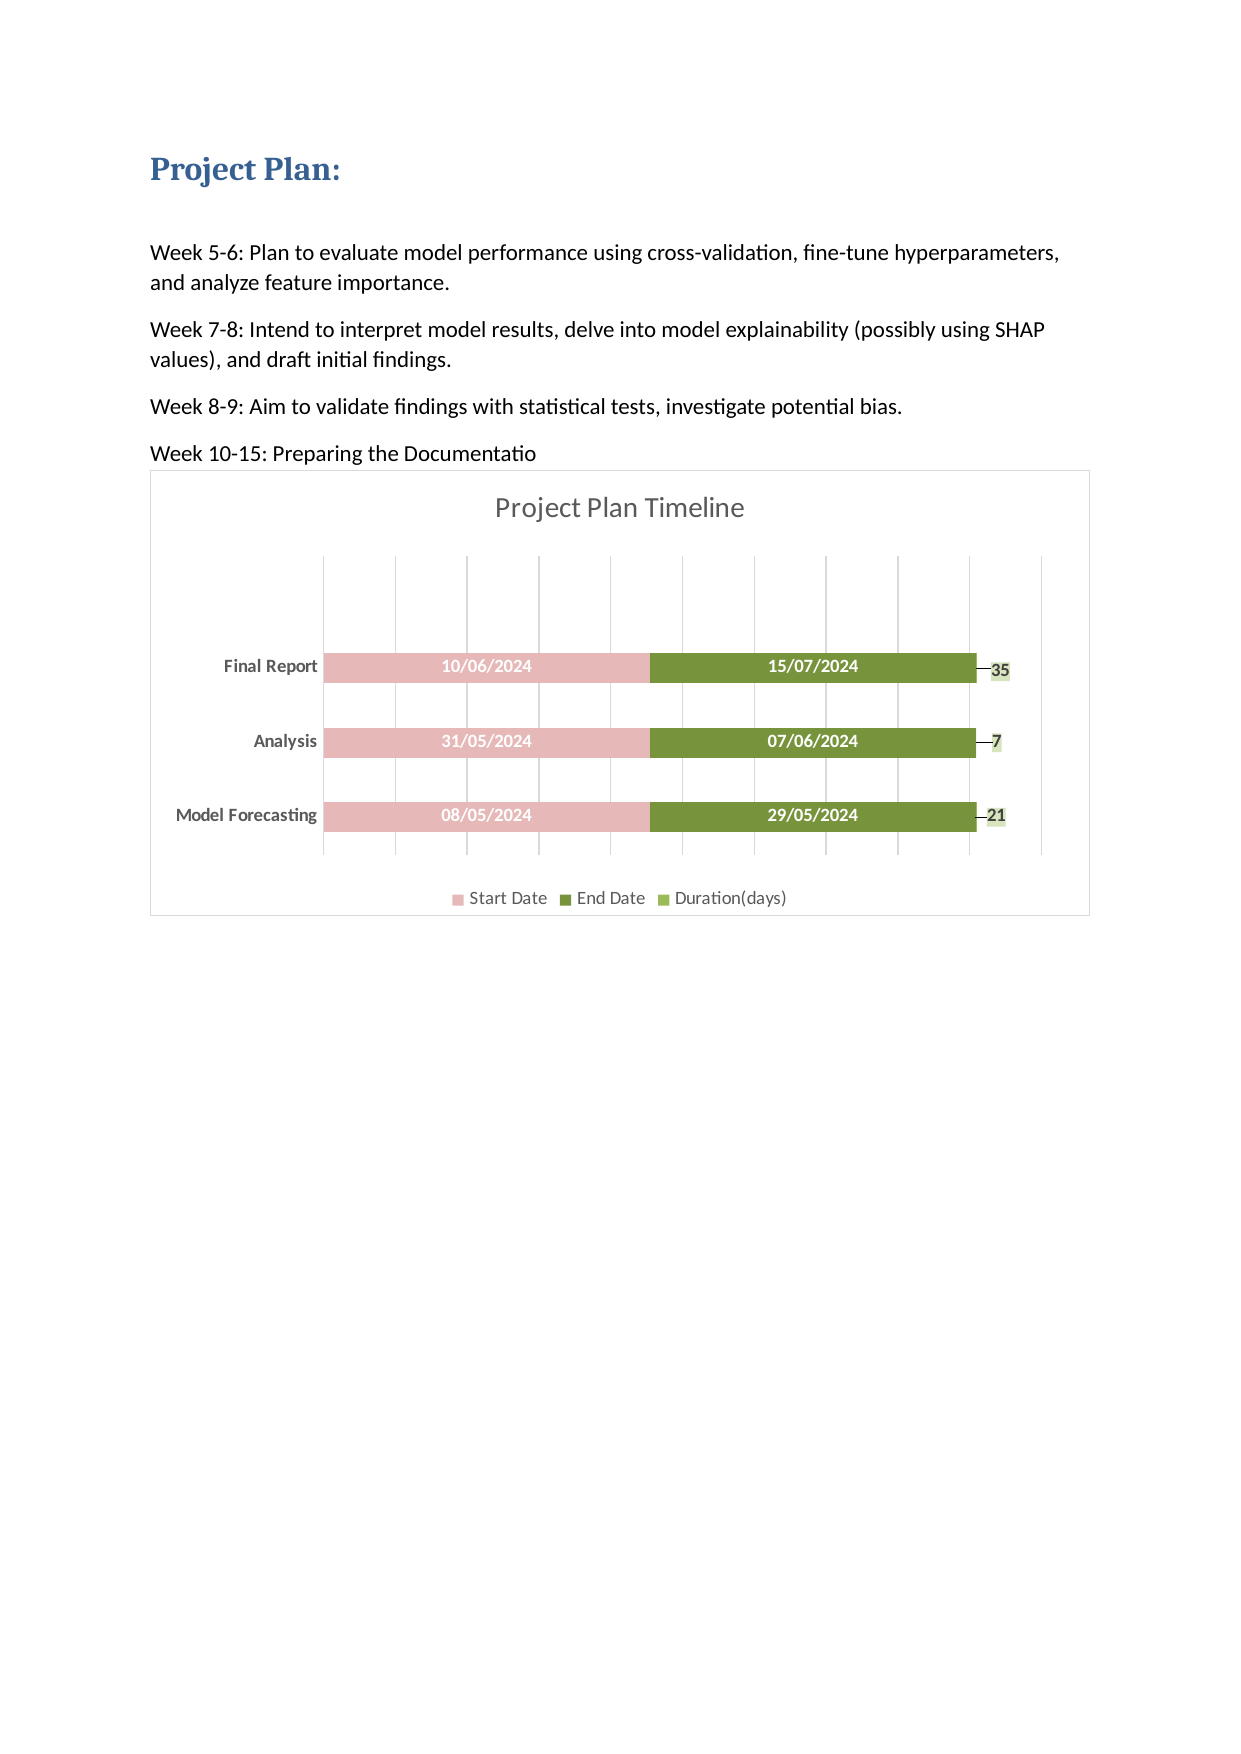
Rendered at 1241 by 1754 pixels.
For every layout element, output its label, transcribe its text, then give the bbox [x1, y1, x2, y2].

text Week 5-6: Plan to evaluate model performance using cross-validation, fine-tune hyperparameters, and analyze feature importance. [150, 238, 1090, 296]
subtitle Project Plan: [150, 150, 1090, 188]
text Week 8-9: Aim to validate findings with statistical tests, investigate potential bias. [150, 392, 1090, 420]
text Week 10-15: Preparing the Documentatio [150, 439, 1090, 470]
text Week 7-8: Intend to interpret model results, delve into model explainability (possibly using SHAP values), and draft initial findings. [150, 315, 1090, 373]
